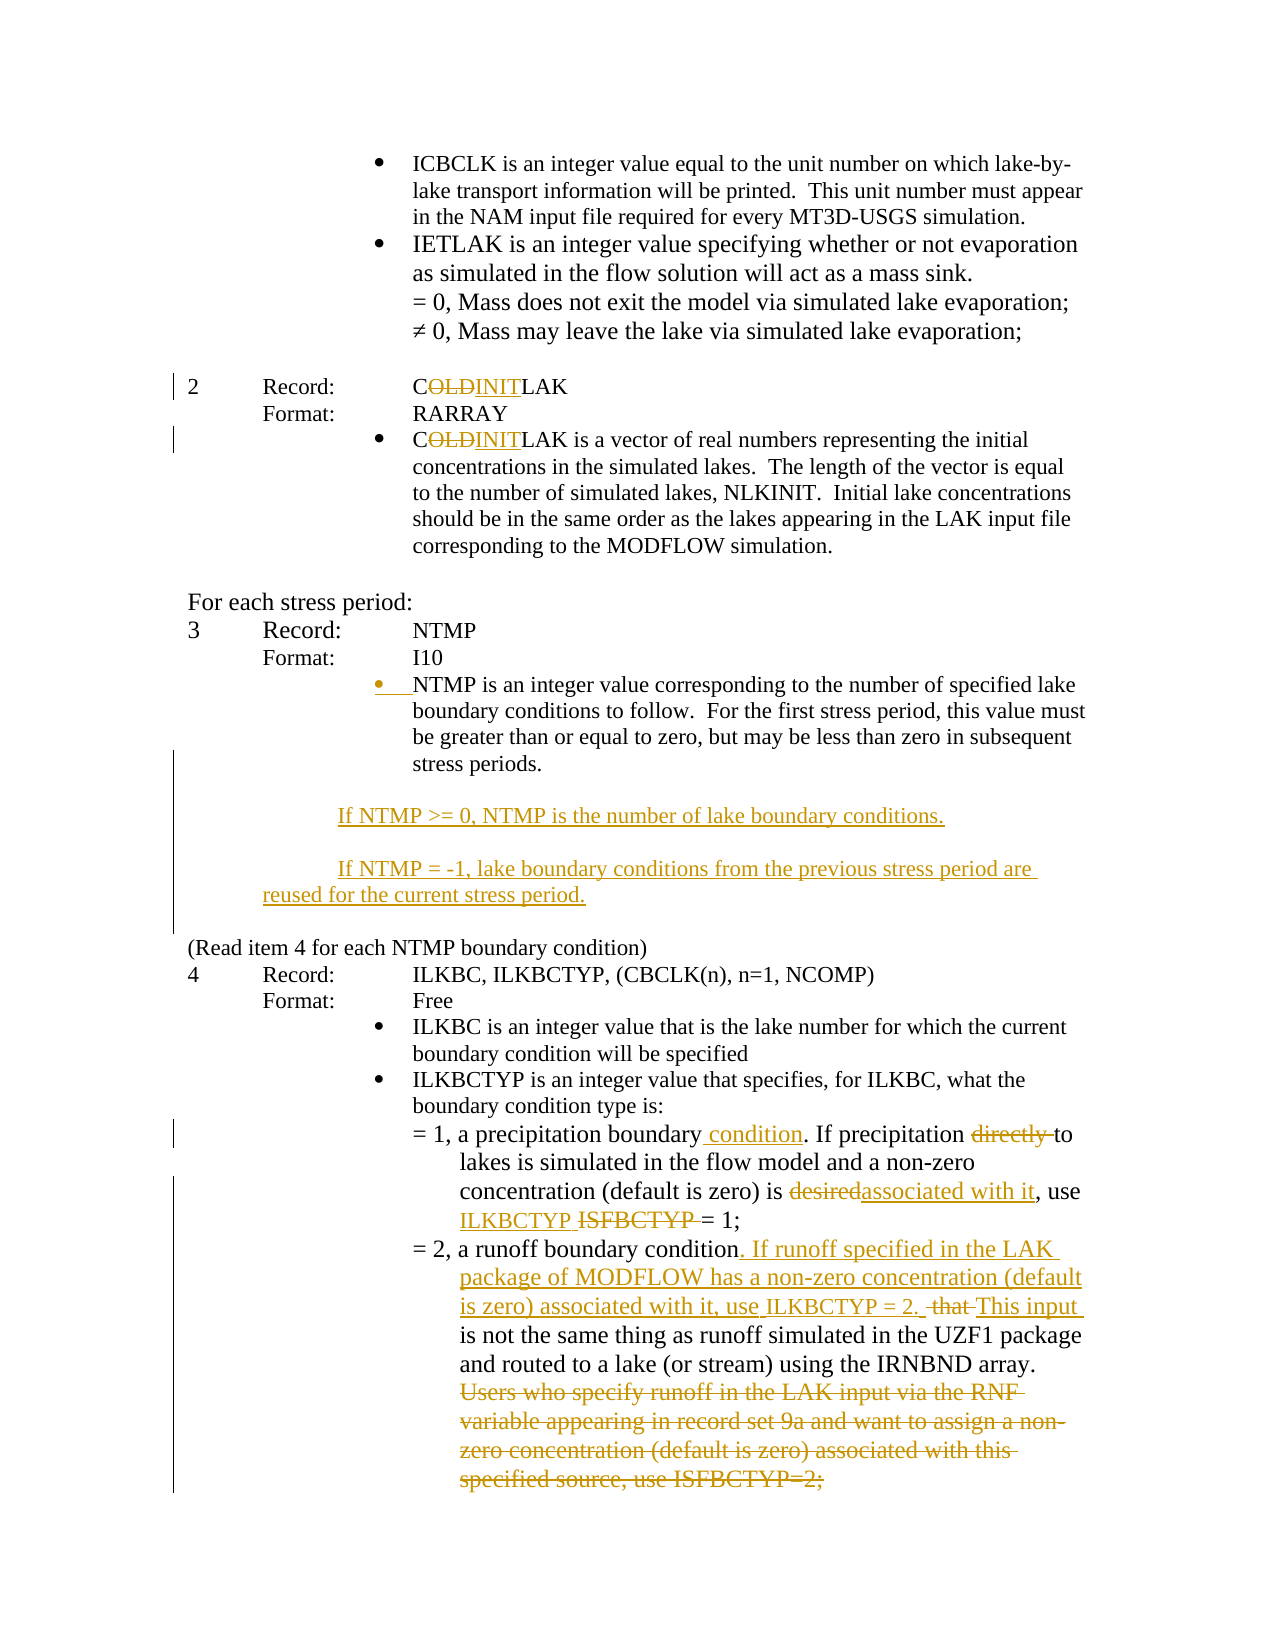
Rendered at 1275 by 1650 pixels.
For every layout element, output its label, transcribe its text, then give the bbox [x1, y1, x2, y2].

text Format: RARRAY [187, 399, 1087, 426]
text Format: I10 [187, 644, 1087, 671]
text Format: Free [187, 987, 1087, 1013]
list CLAK is a vector of real numbers representing the initial concentrations in the simulated lakes. The length of the vector is equal to the number of simulated lakes, NLKINIT. Initial lake concentrations should be in the same order as the lakes appearing in the LAK input file corresponding to the MODFLOW simulation. [375, 426, 1087, 558]
text 3 Record: NTMP [187, 616, 1087, 644]
text 2 Record: CLAK [187, 373, 1087, 399]
text 4 Record: ILKBC, ILKBCTYP, (CBCLK(n), n=1, NCOMP) [187, 961, 1087, 987]
list IETLAK is an integer value specifying whether or not evaporation as simulated in the flow solution will act as a mass sink. [375, 229, 1087, 287]
text = 2, a runoff boundary conditionis not the same thing as runoff simulated in the UZF1 package and routed to a lake (or stream) using the IRNBND array. [412, 1234, 1087, 1492]
list ILKBCTYP is an integer value that specifies, for ILKBC, what the boundary condition type is: [375, 1066, 1087, 1119]
list NTMP is an integer value corresponding to the number of specified lake boundary conditions to follow. For the first stress period, this value must be greater than or equal to zero, but may be less than zero in subsequent stress periods. [375, 671, 1087, 776]
text = 1, a precipitation boundary. If precipitation to lakes is simulated in the flow model and a non-zero concentration (default is zero) is , use = 1; [412, 1119, 1087, 1234]
text For each stress period: [187, 587, 1087, 616]
text = 0, Mass does not exit the model via simulated lake evaporation; [412, 287, 1087, 316]
text ≠ 0, Mass may leave the lake via simulated lake evaporation; [412, 316, 1087, 344]
list ILKBC is an integer value that is the lake number for which the current boundary condition will be specified [375, 1013, 1087, 1066]
text (Read item 4 for each NTMP boundary condition) [187, 934, 1087, 961]
list ICBCLK is an integer value equal to the unit number on which lake-by-lake transport information will be printed. This unit number must appear in the NAM input file required for every MT3D-USGS simulation. [375, 150, 1087, 229]
